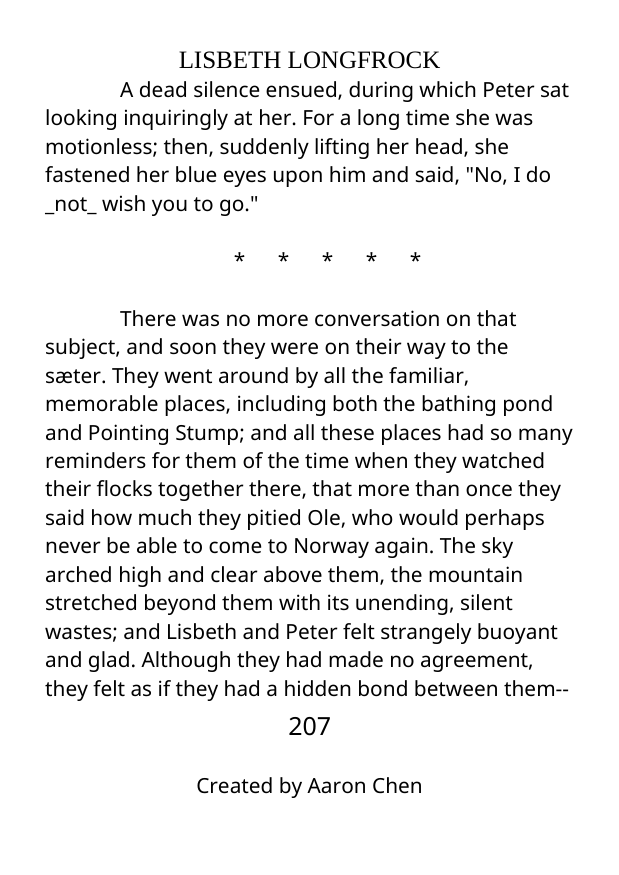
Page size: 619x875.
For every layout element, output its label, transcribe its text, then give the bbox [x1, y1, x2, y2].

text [45, 304, 574, 702]
text * * * * * [45, 246, 574, 275]
text A dead silence ensued, during which Peter sat looking inquiringly at her. For a long time she was motionless; then, suddenly lifting her head, she fastened her blue eyes upon him and said, "No, I do _not_ wish you to go." [45, 75, 574, 217]
